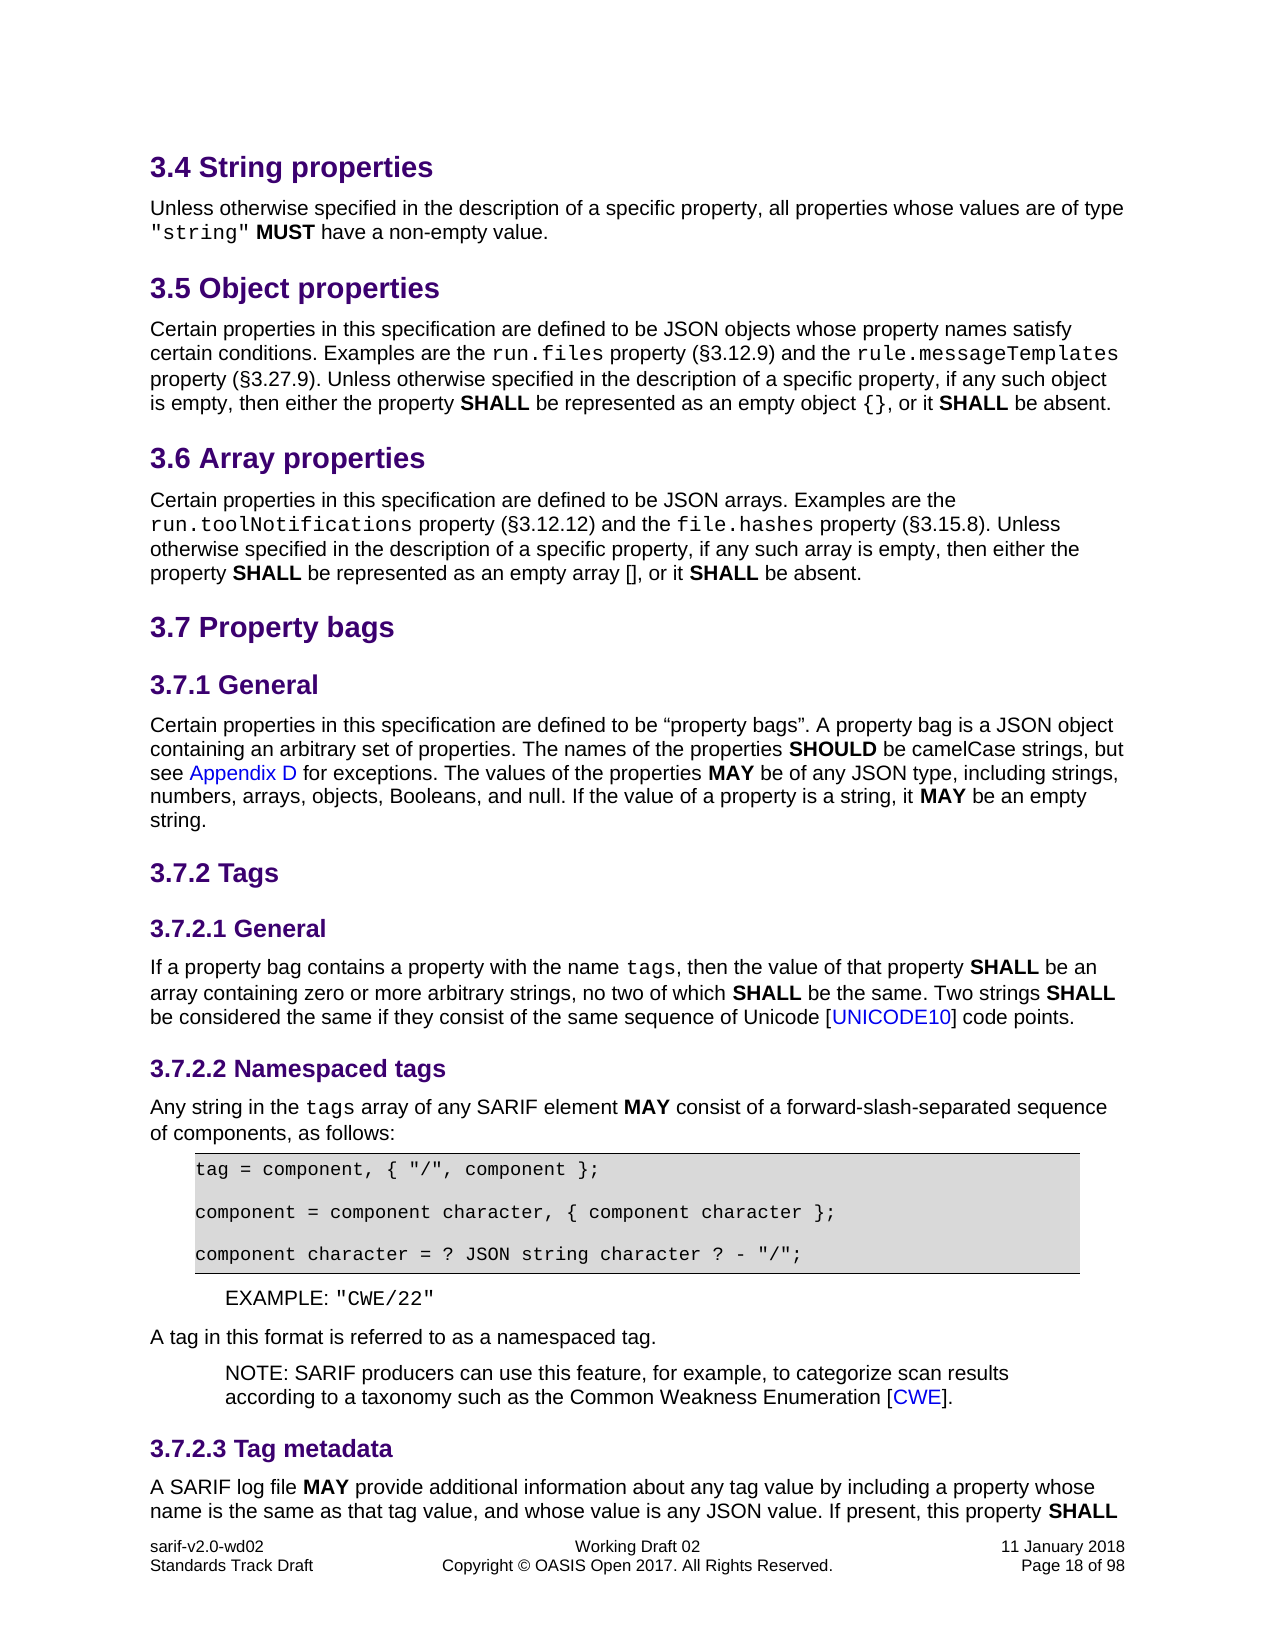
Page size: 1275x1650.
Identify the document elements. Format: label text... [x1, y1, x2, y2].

text Any string in the tags array of any SARIF element MAY consist of a forward-slash-separated sequence of components, as follows: [150, 1095, 1125, 1144]
subtitle General [150, 669, 1125, 700]
subtitle Object properties [150, 271, 1125, 304]
text tag = component, { "/", component }; [195, 1154, 1080, 1174]
text EXAMPLE: "CWE/22" [225, 1286, 1050, 1312]
subtitle Array properties [150, 441, 1125, 475]
text A tag in this format is referred to as a namespaced tag. [150, 1324, 1125, 1348]
subtitle Tags [150, 857, 1125, 888]
text component character = ? JSON string character ? - "/"; [195, 1238, 1080, 1273]
subtitle Namespaced tags [150, 1053, 1125, 1082]
text NOTE: SARIF producers can use this feature, for example, to categorize scan results according to a taxonomy such as the Common Weakness Enumeration [CWE]. [225, 1361, 1050, 1409]
text Certain properties in this specification are defined to be “property bags”. A property bag is a JSON object containing an arbitrary set of properties. The names of the properties SHOULD be camelCase strings, but see Appendix D for exceptions. The values of the properties MAY be of any JSON type, including strings, numbers, arrays, objects, Booleans, and null. If the value of a property is a string, it MAY be an empty string. [150, 712, 1125, 832]
text Certain properties in this specification are defined to be JSON objects whose property names satisfy certain conditions. Examples are the run.files property (§3.12.9) and the rule.messageTemplates property (§3.27.9). Unless otherwise specified in the description of a specific property, if any such object is empty, then either the property SHALL be represented as an empty object {}, or it SHALL be absent. [150, 317, 1125, 416]
text If a property bag contains a property with the name tags, then the value of that property SHALL be an array containing zero or more arbitrary strings, no two of which SHALL be the same. Two strings SHALL be considered the same if they consist of the same sequence of Unicode [UNICODE10] code points. [150, 955, 1125, 1028]
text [150, 1475, 1125, 1523]
text component = component character, { component character }; [195, 1195, 1080, 1217]
subtitle General [150, 913, 1125, 942]
subtitle String properties [150, 150, 1125, 183]
subtitle Property bags [150, 610, 1125, 644]
text Unless otherwise specified in the description of a specific property, all properties whose values are of type "string" MUST have a non-empty value. [150, 196, 1125, 246]
subtitle Tag metadata [150, 1434, 1125, 1463]
text Certain properties in this specification are defined to be JSON arrays. Examples are the run.toolNotifications property (§3.12.12) and the file.hashes property (§3.15.8). Unless otherwise specified in the description of a specific property, if any such array is empty, then either the property SHALL be represented as an empty array [], or it SHALL be absent. [150, 487, 1125, 585]
